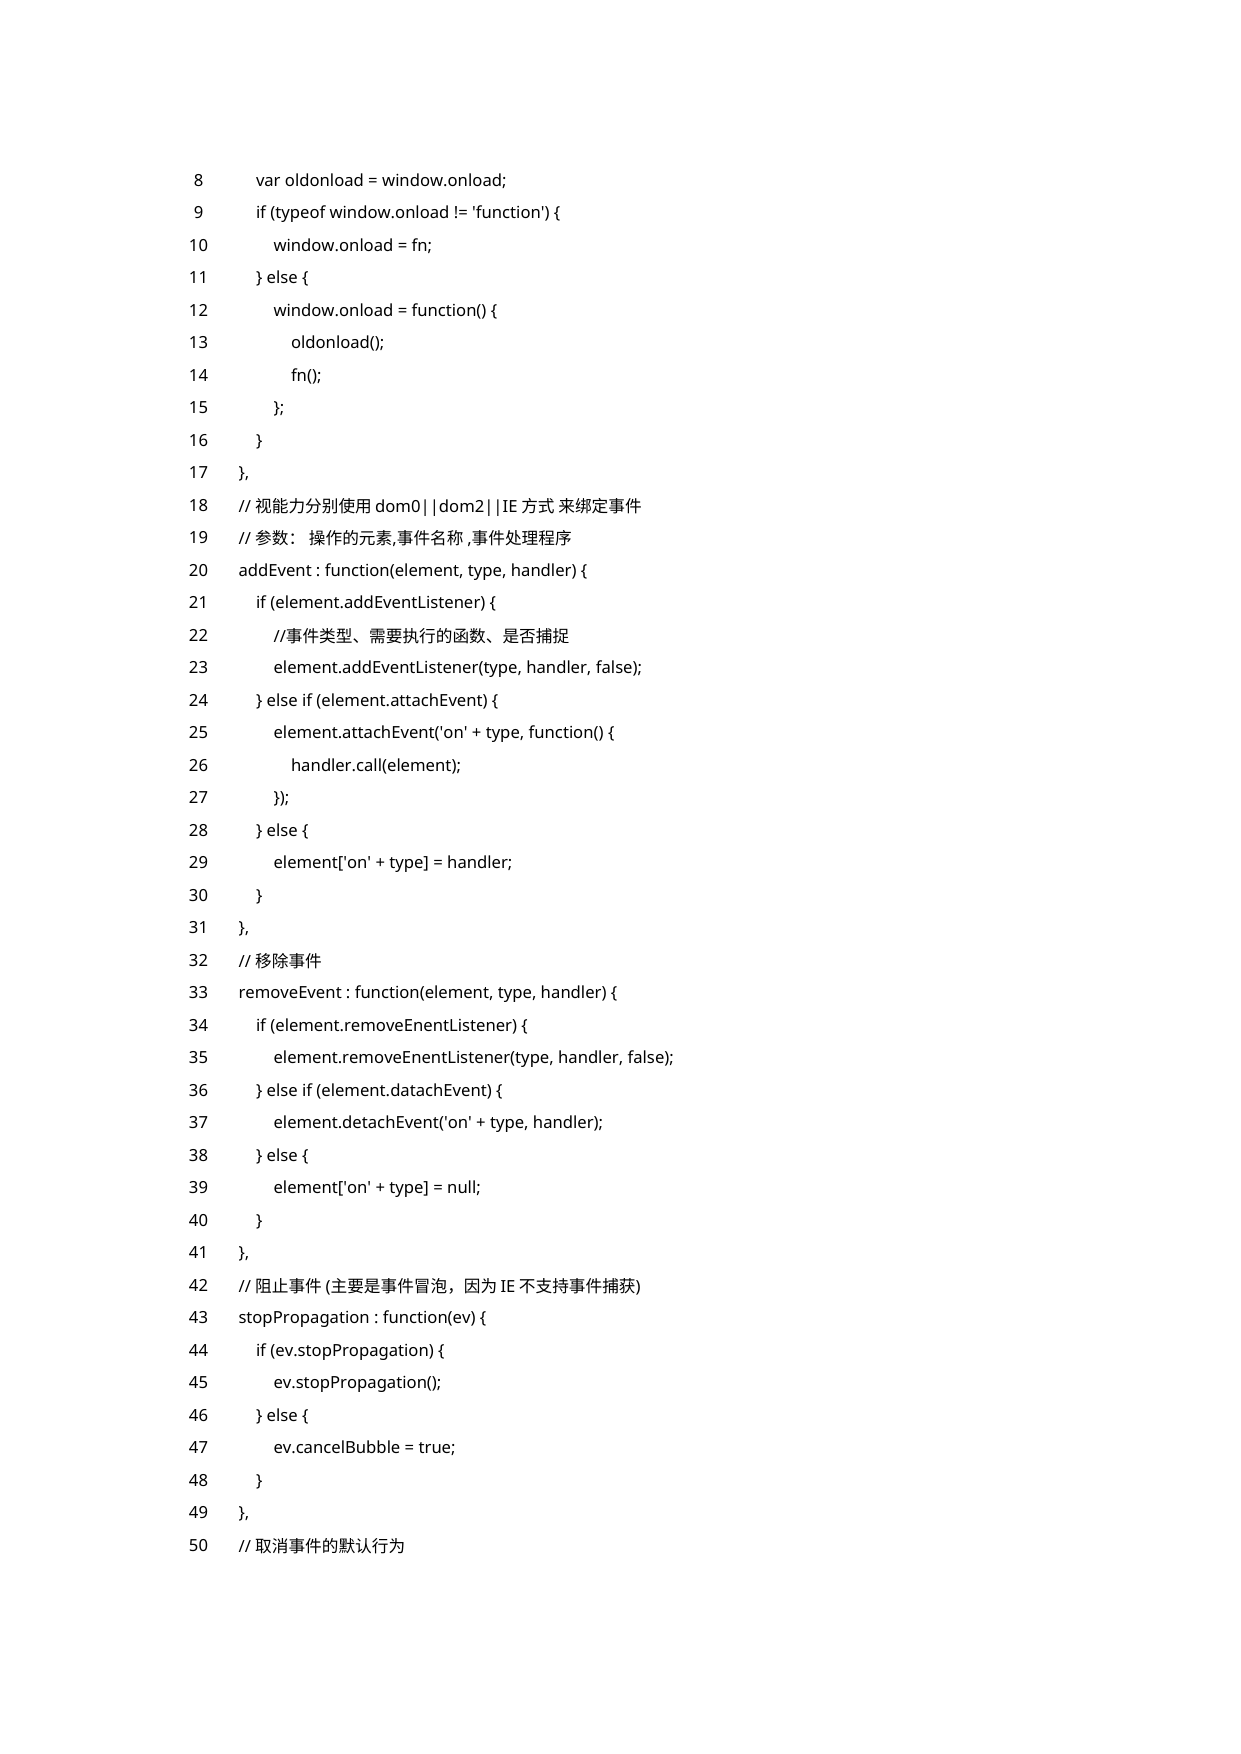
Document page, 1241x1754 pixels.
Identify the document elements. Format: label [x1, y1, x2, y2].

table_header [186, 162, 210, 1563]
table_header [210, 162, 1061, 1563]
